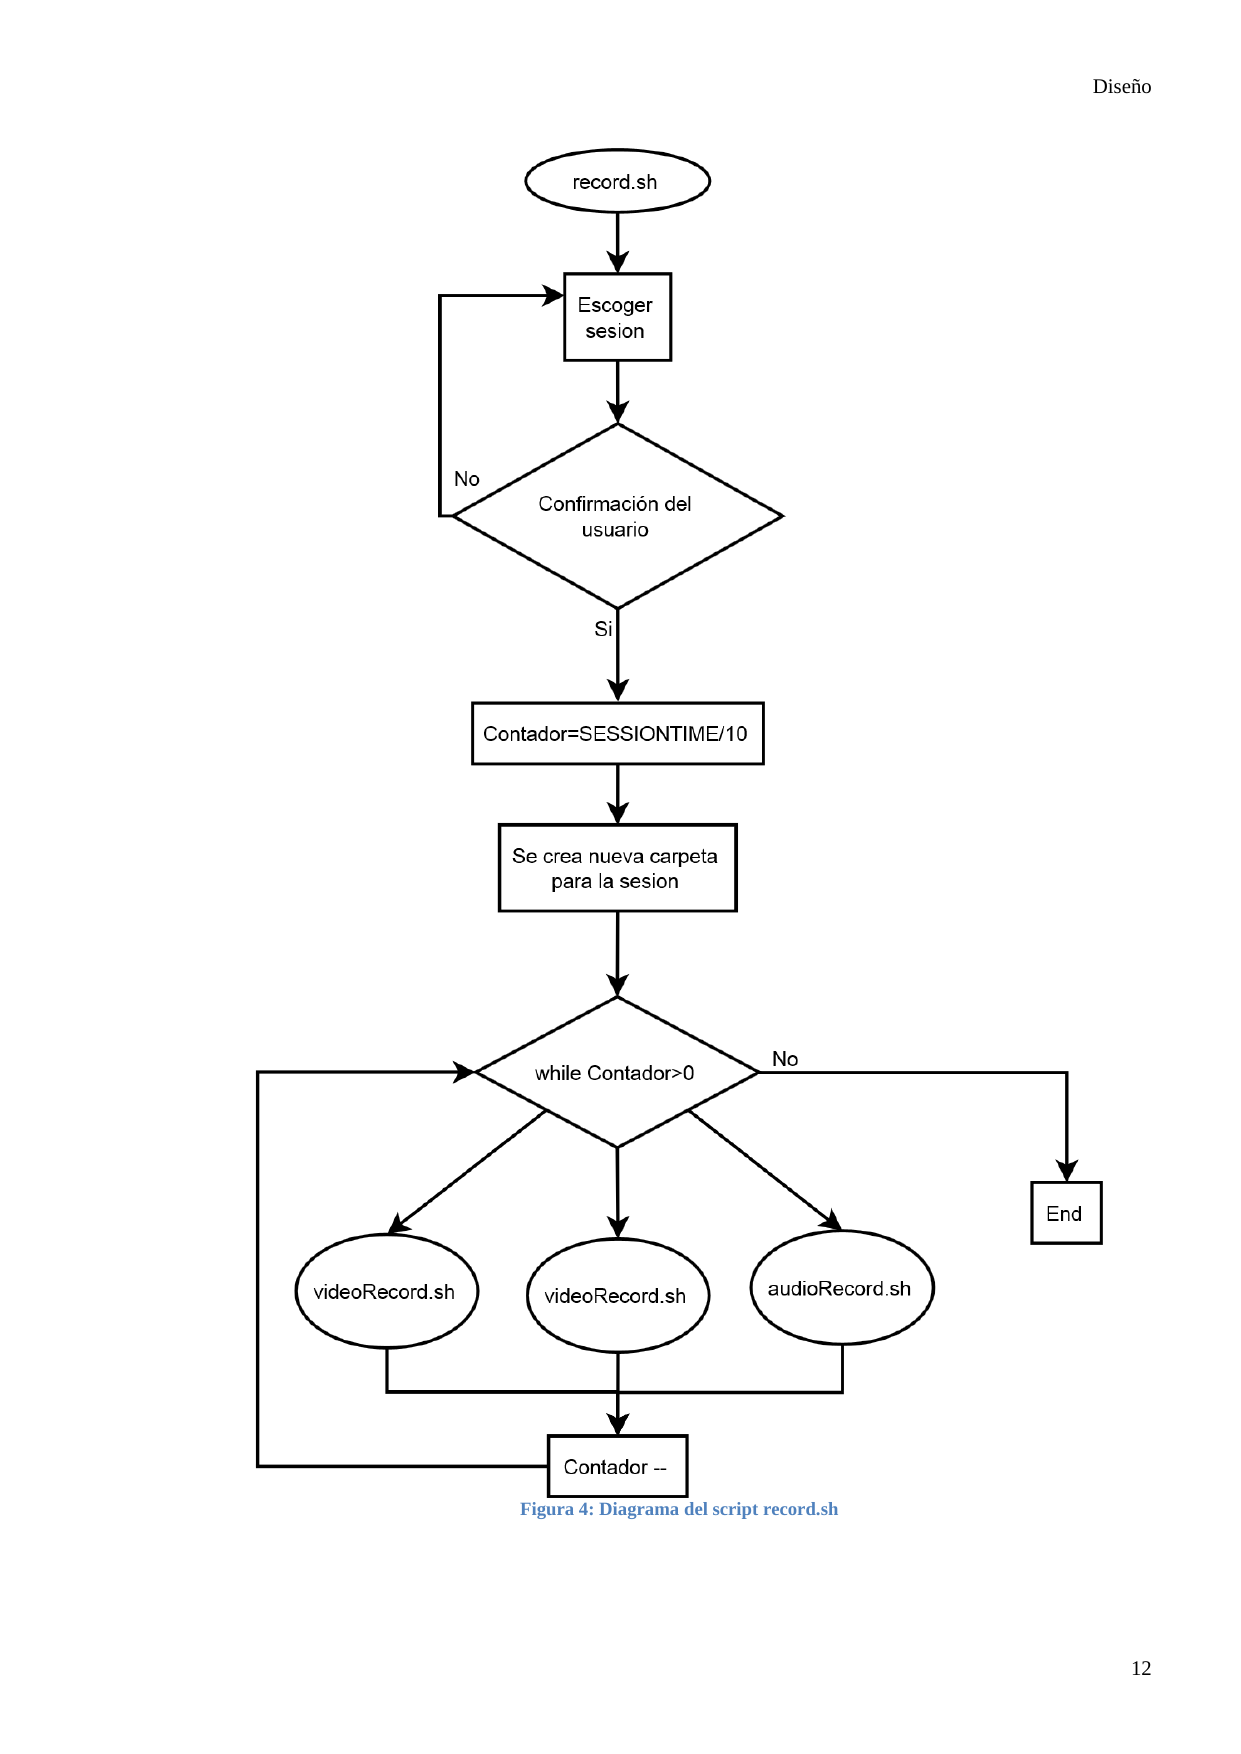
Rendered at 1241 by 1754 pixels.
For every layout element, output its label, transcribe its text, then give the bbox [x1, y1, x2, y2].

picture [255, 147, 1103, 1498]
